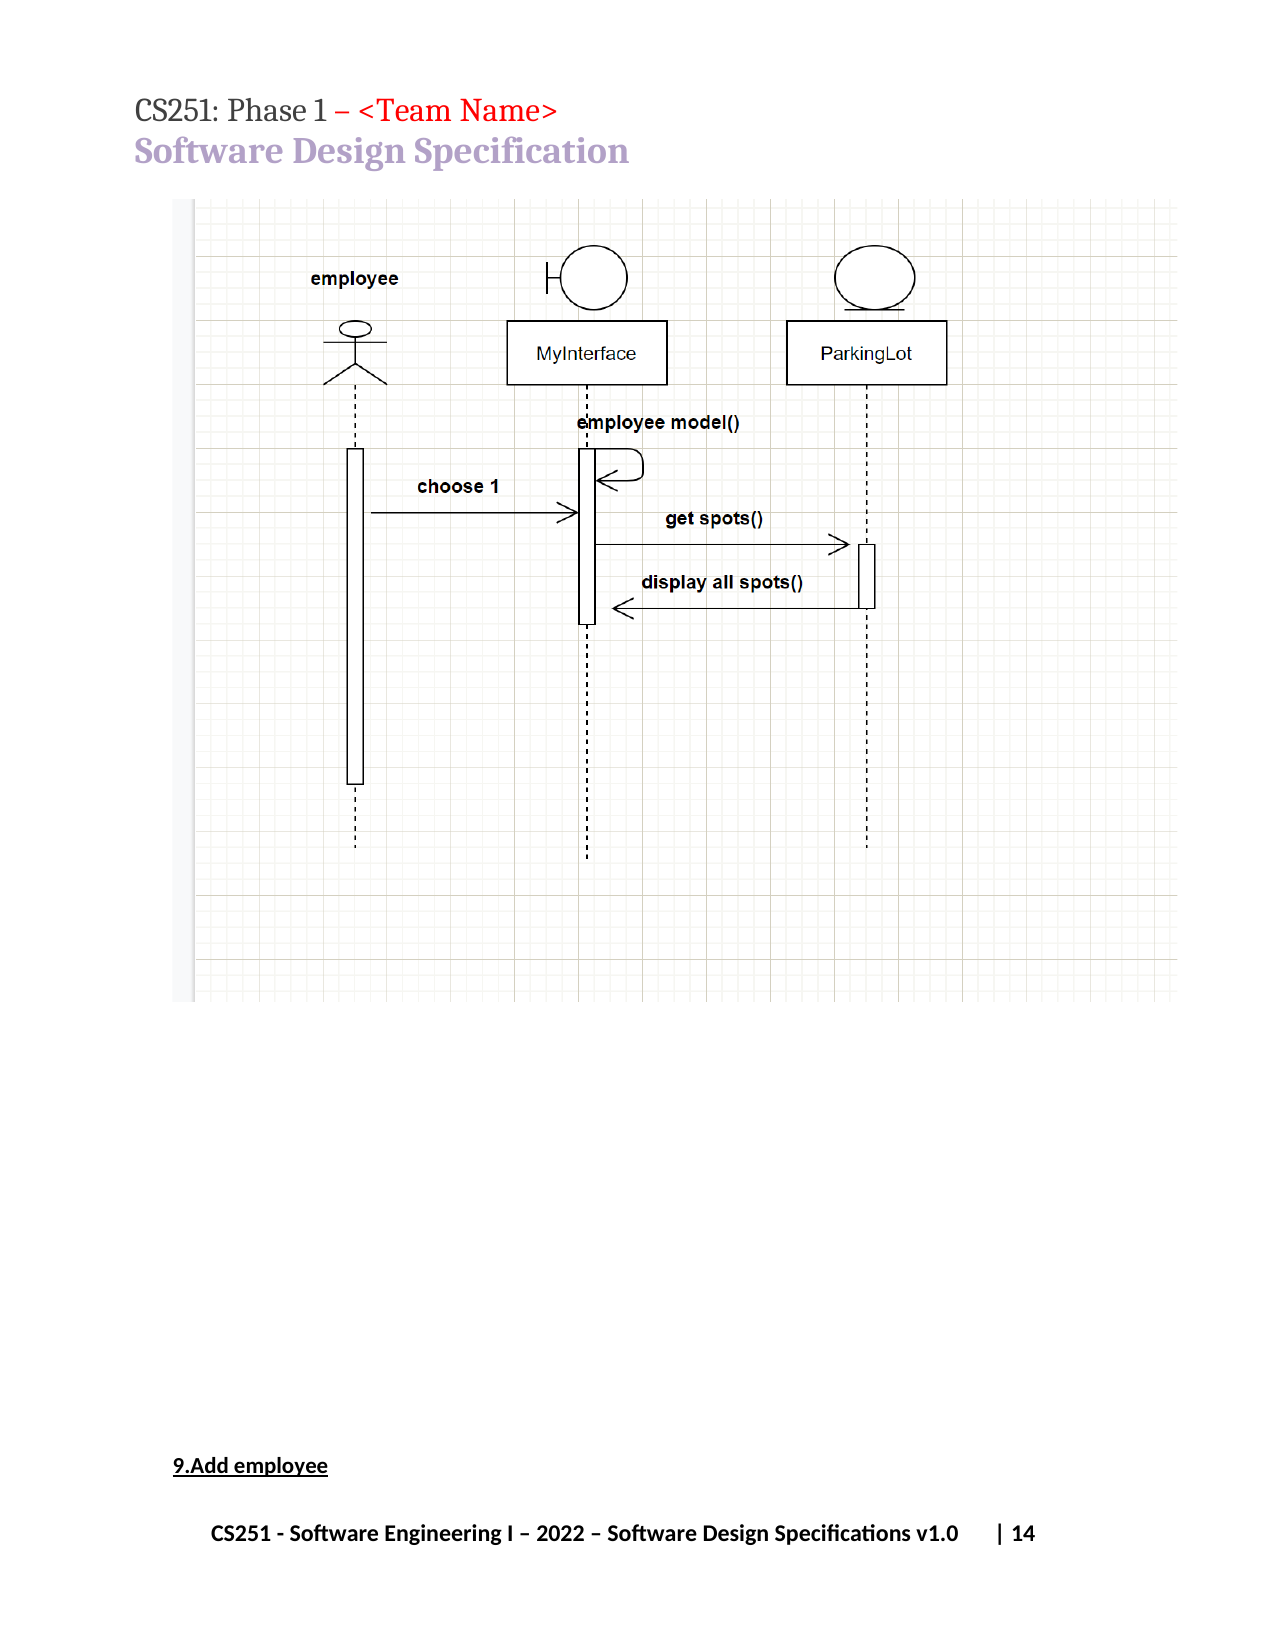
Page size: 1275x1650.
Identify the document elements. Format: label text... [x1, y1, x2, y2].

text 9.Add employee [172, 1451, 1140, 1479]
picture [172, 199, 1178, 1002]
